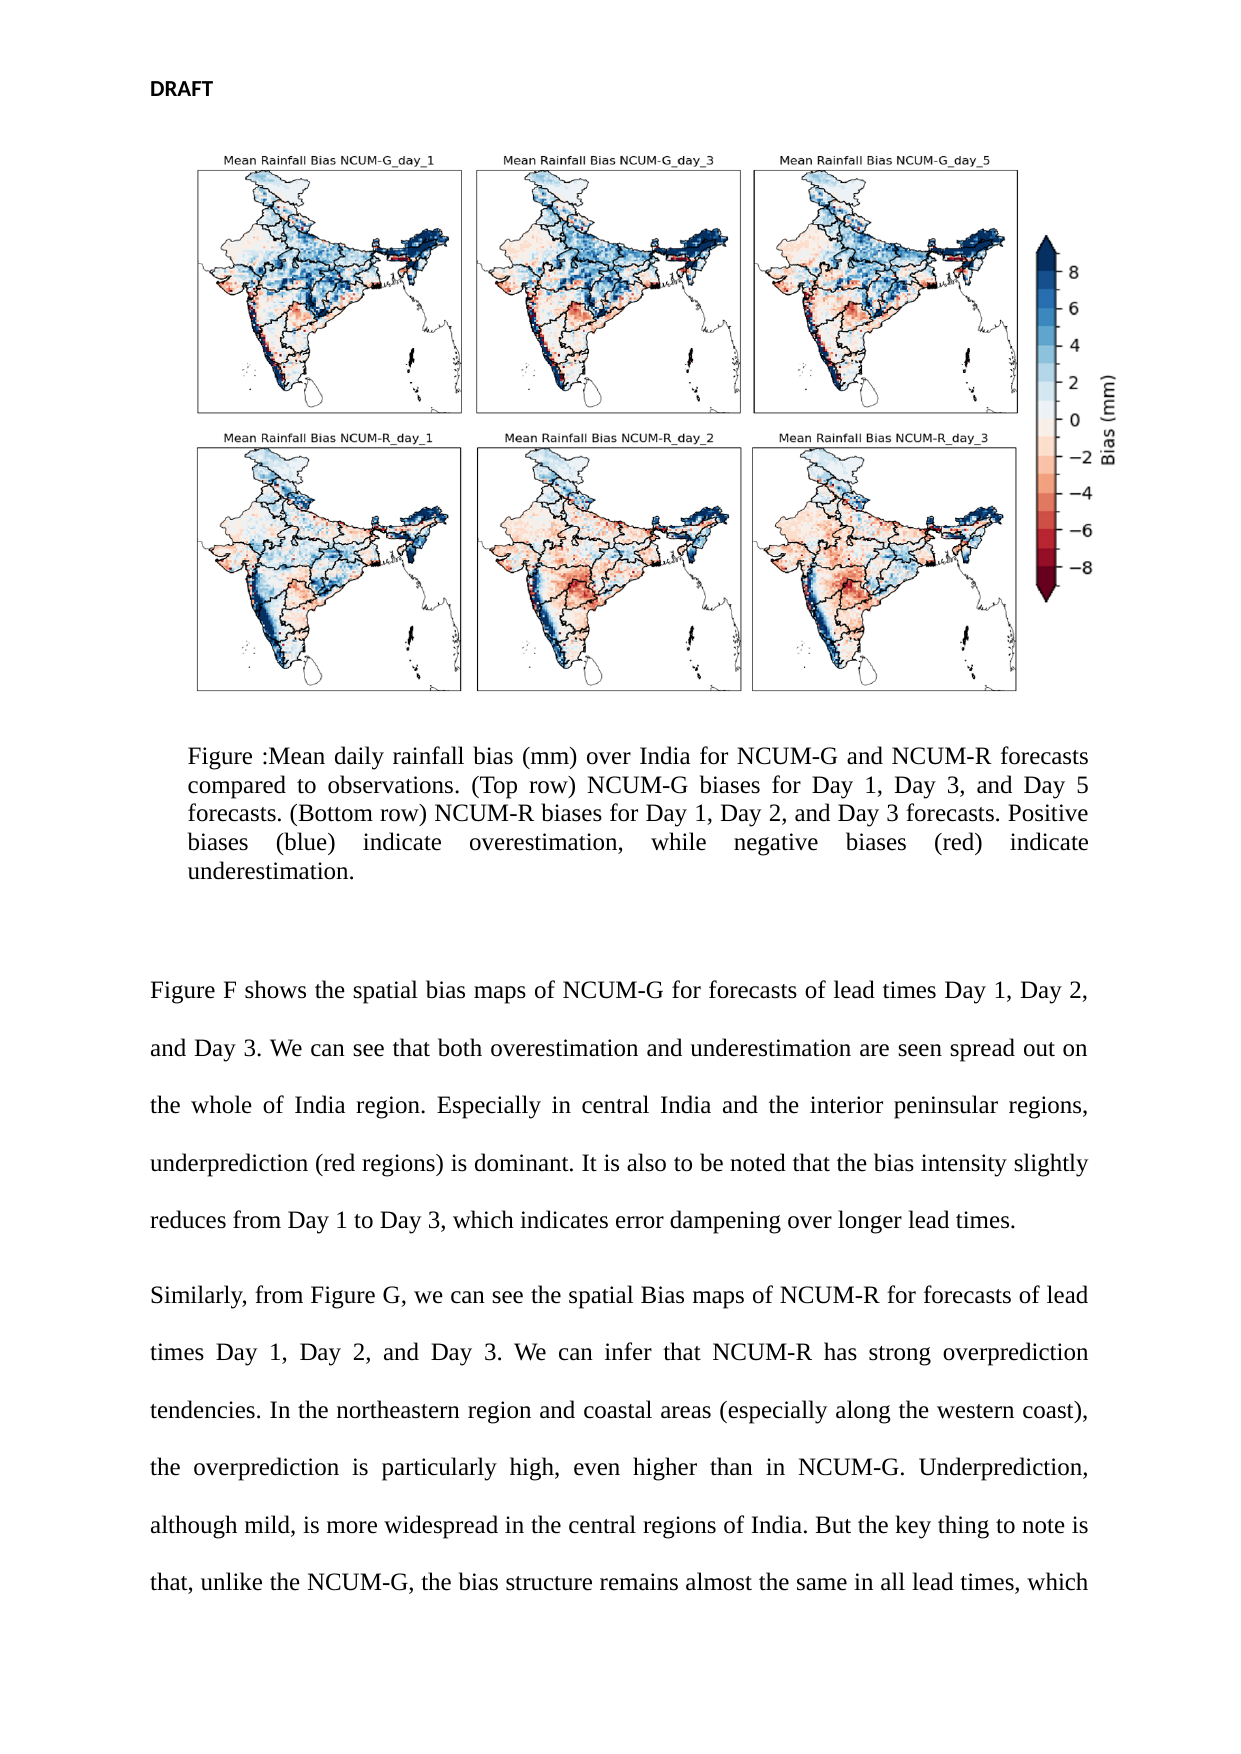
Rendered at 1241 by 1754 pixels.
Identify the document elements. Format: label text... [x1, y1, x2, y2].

picture [187, 150, 1128, 697]
text Figure F shows the spatial bias maps of NCUM-G for forecasts of lead times Day 1, Day 2, and Day 3. We can see that both overestimation and underestimation are seen spread out on the whole of India region. Especially in central India and the interior peninsular regions, underprediction (red regions) is dominant. It is also to be noted that the bias intensity slightly reduces from Day 1 to Day 3, which indicates error dampening over longer lead times. [150, 976, 1090, 1234]
text Figure :Mean daily rainfall bias (mm) over India for NCUM-G and NCUM-R forecasts compared to observations. (Top row) NCUM-G biases for Day 1, Day 3, and Day 5 forecasts. (Bottom row) NCUM-R biases for Day 1, Day 2, and Day 3 forecasts. Positive biases (blue) indicate overestimation, while negative biases (red) indicate underestimation. [187, 741, 1090, 885]
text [150, 1280, 1090, 1596]
